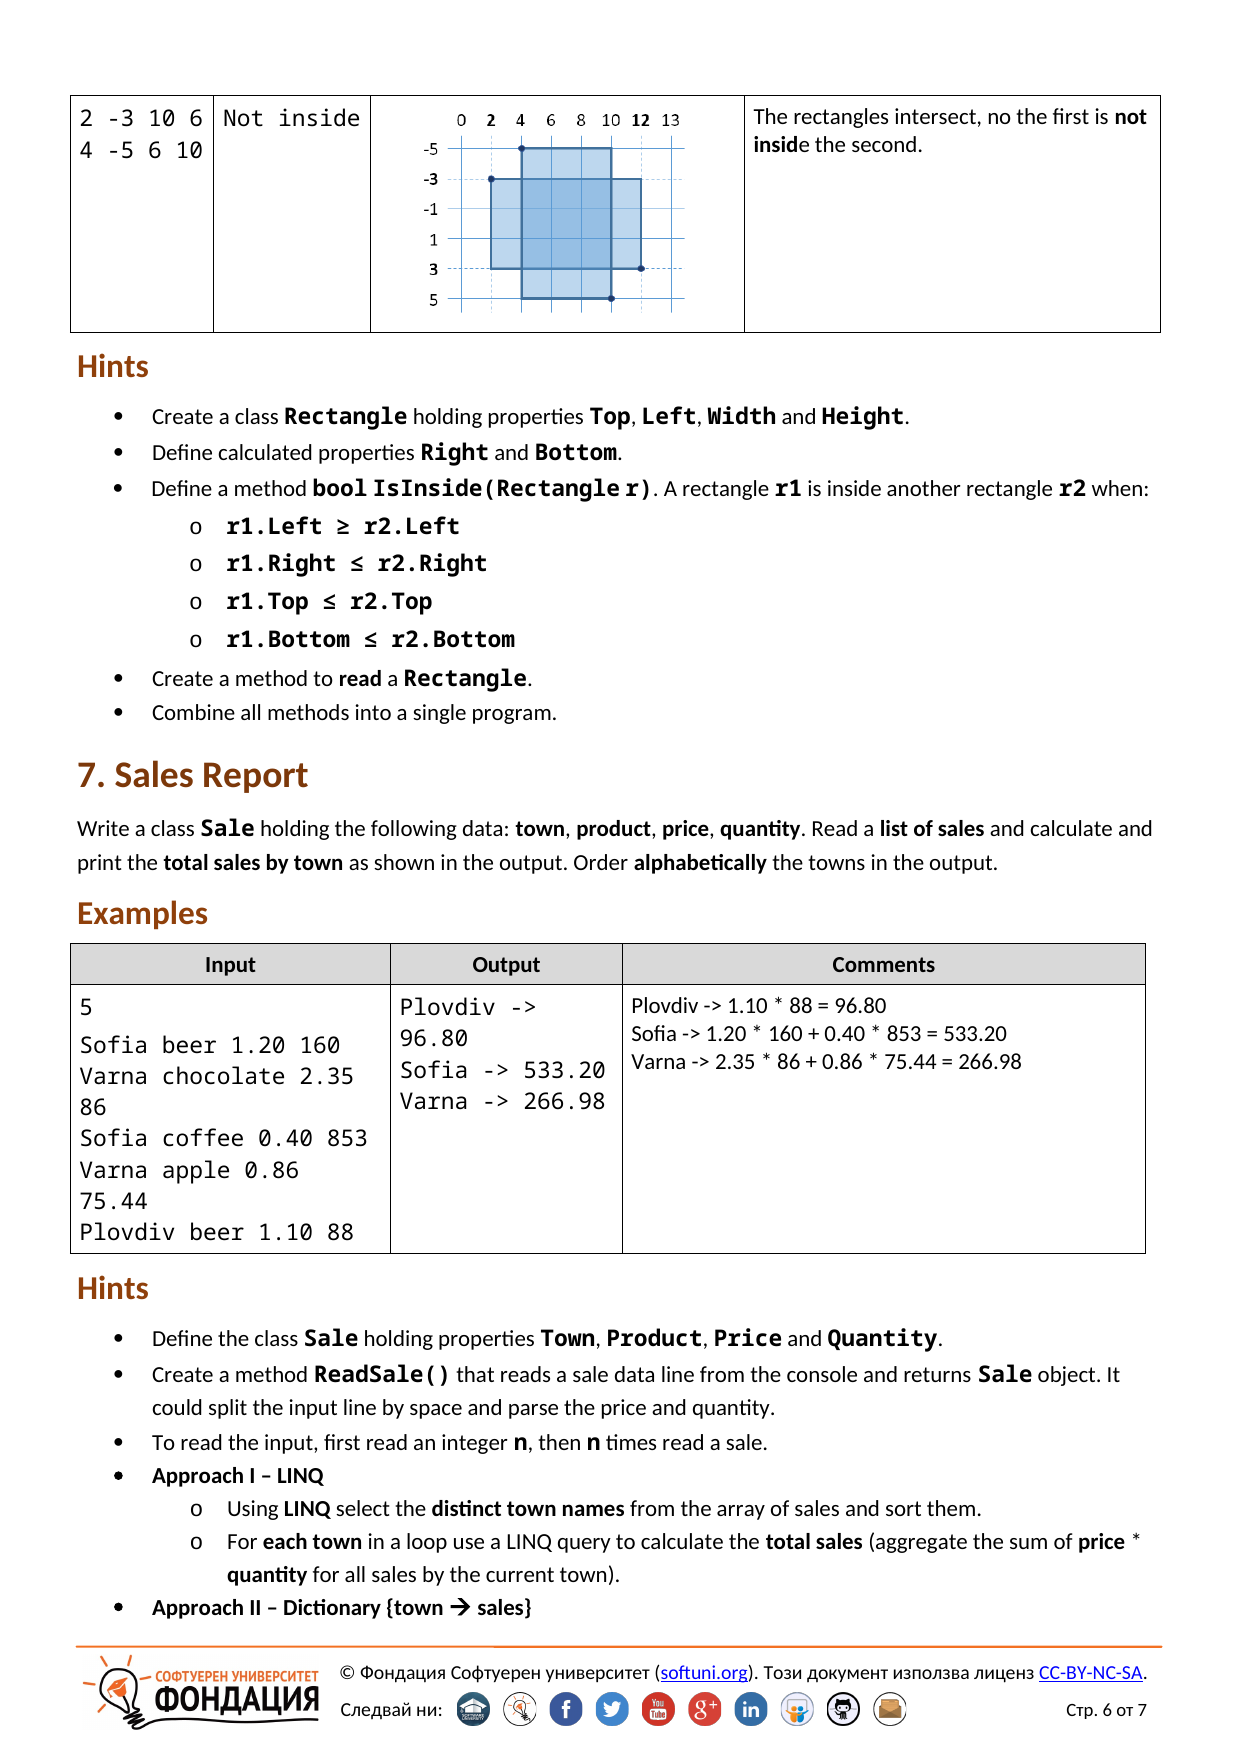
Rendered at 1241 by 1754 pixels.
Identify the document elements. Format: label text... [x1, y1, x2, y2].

list Create a method to read a Rectangle. [114, 662, 1163, 693]
list r1.Right ≤ r2.Right [189, 547, 1163, 579]
picture [415, 102, 700, 326]
table_cell 2 -3 10 6 4 -5 6 10 [71, 96, 213, 332]
text Write a class Sale holding the following data: town, product, price, quantity. Read a list of sales and calculate and print the total sales by town as shown in the output. Order alphabetically the towns in the output. [77, 812, 1163, 876]
picture [549, 1692, 583, 1726]
list Using LINQ select the distinct town names from the array of sales and sort them. [189, 1494, 1163, 1523]
picture [642, 1692, 675, 1726]
list r1.Top ≤ r2.Top [189, 585, 1163, 616]
picture [595, 1692, 629, 1726]
table_header Output [391, 944, 622, 984]
list r1.Left ≥ r2.Left [189, 510, 1163, 541]
list Create a class Rectangle holding properties Top, Left, Width and Height. [114, 400, 1163, 432]
picture [503, 1692, 537, 1726]
list Create a method ReadSale() that reads a sale data line from the console and returns Sale object. It could split the input line by space and parse the price and quantity. [114, 1358, 1163, 1421]
picture [780, 1692, 814, 1726]
list Combine all methods into a single program. [114, 698, 1163, 726]
list Define the class Sale holding properties Town, Product, Price and Quantity. [114, 1322, 1163, 1353]
list Define calculated properties Right and Bottom. [114, 436, 1163, 467]
subtitle Hints [77, 345, 1163, 386]
list r1.Bottom ≤ r2.Bottom [189, 622, 1163, 654]
list Approach I – LINQ [114, 1461, 1163, 1489]
list Approach II – Dictionary {town sales} [114, 1593, 1163, 1621]
picture [457, 1692, 490, 1726]
table_header Input [71, 944, 390, 984]
list For each town in a loop use a LINQ query to calculate the total sales (aggregate the sum of price * quantity for all sales by the current town). [189, 1527, 1163, 1588]
table_cell [371, 96, 744, 332]
subtitle Sales Report [77, 751, 1163, 797]
table_cell Plovdiv -> 1.10 * 88 = 96.80 Sofia -> 1.20 * 160 + 0.40 * 853 = 533.20 Varna -> 2.35 * 86 + 0.86 * 75.44 = 266.98 [623, 985, 1145, 1253]
list Define a method bool IsInside(Rectangle r). A rectangle r1 is inside another rectangle r2 when: [114, 472, 1163, 503]
list To read the input, first read an integer n, then n times read a sale. [114, 1426, 1163, 1457]
table_header Comments [623, 944, 1145, 984]
subtitle Examples [77, 892, 1163, 933]
subtitle Hints [77, 1267, 1163, 1308]
table_cell 5 Sofia beer 1.20 160 Varna chocolate 2.35 86 Sofia coffee 0.40 853 Varna apple 0.86 75.44 Plovdiv beer 1.10 88 [71, 985, 390, 1253]
picture [873, 1692, 907, 1726]
picture [82, 1654, 319, 1730]
picture [827, 1692, 860, 1726]
picture [734, 1692, 768, 1726]
table_cell Not inside [214, 96, 370, 332]
picture [688, 1692, 722, 1726]
table_cell The rectangles intersect, no the first is not inside the second. [745, 96, 1160, 332]
table_cell Plovdiv -> 96.80 Sofia -> 533.20 Varna -> 266.98 [391, 985, 622, 1253]
